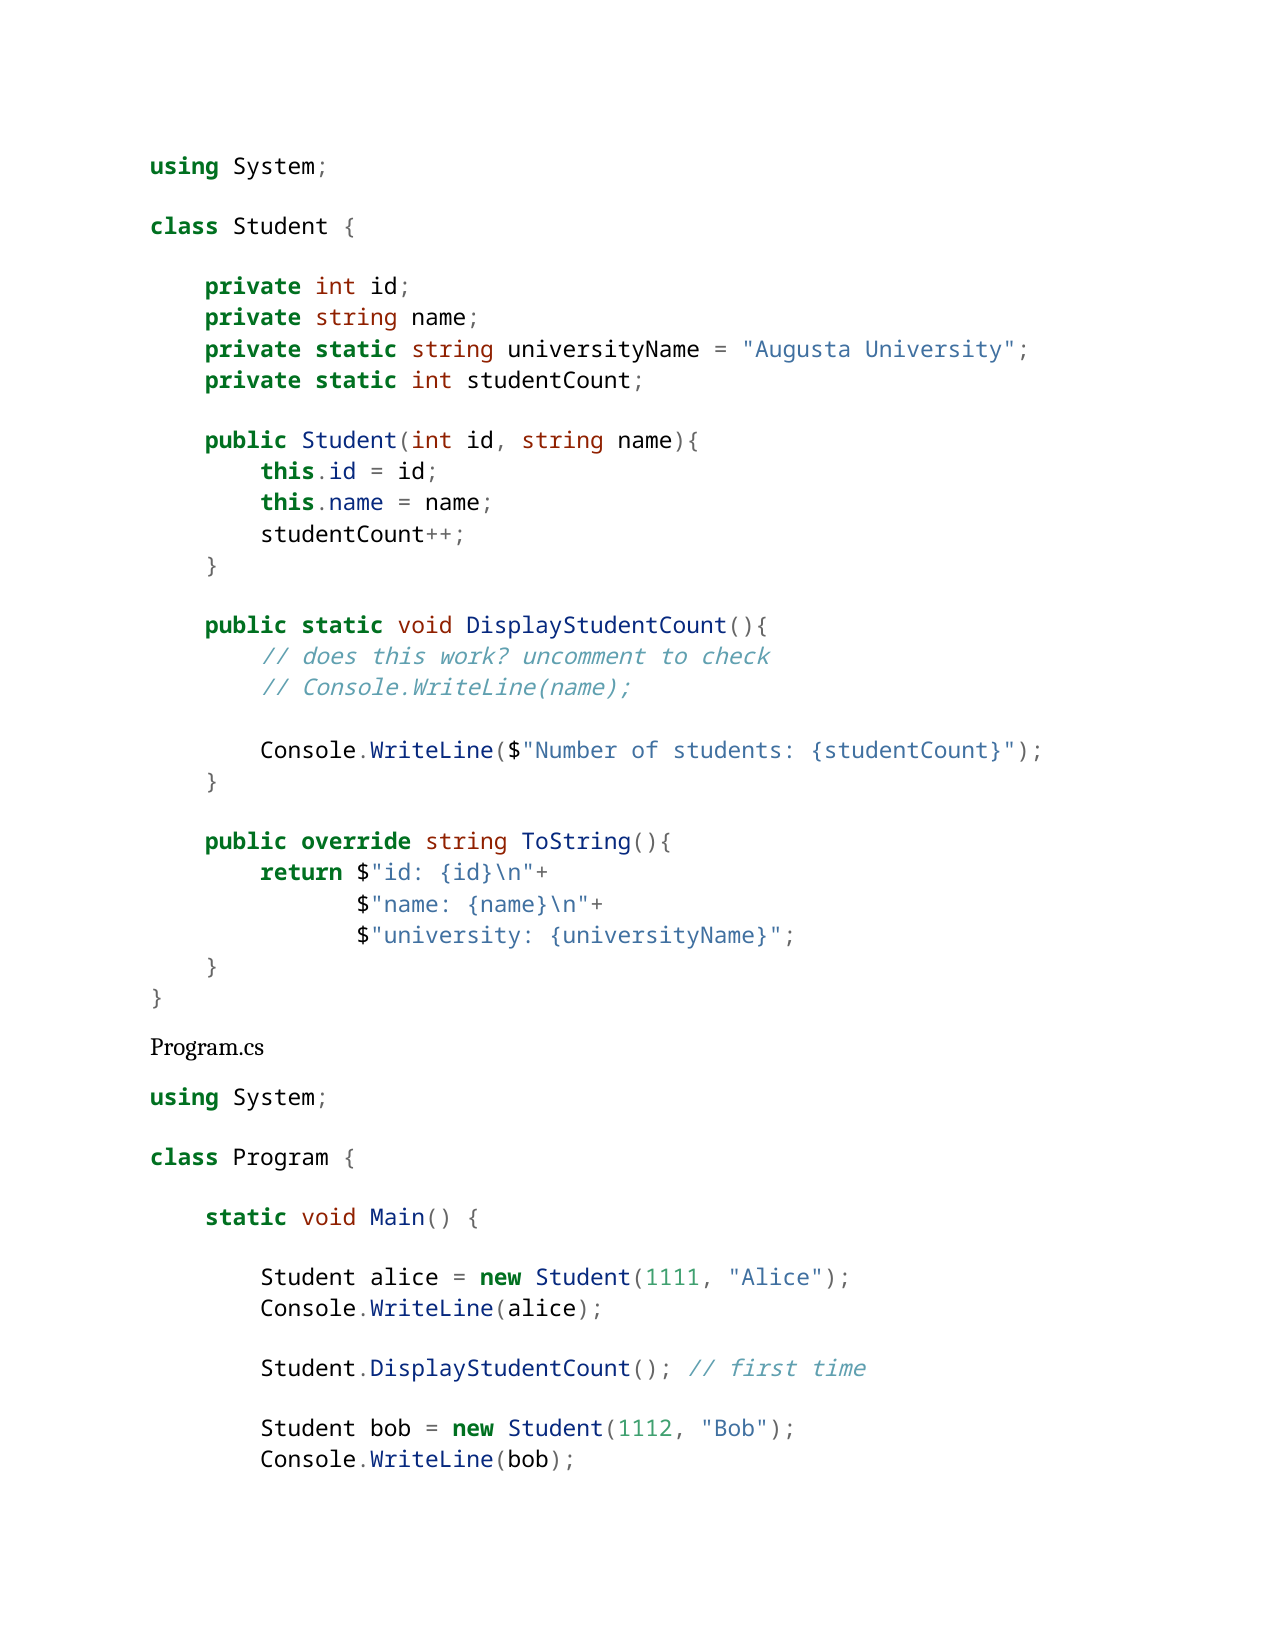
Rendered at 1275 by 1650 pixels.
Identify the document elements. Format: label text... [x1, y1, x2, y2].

text Program.cs [150, 1033, 1125, 1062]
text using System; class Student { private int id; private string name; private static string universityName = "Augusta University"; private static int studentCount; public Student(int id, string name){ this.id = id; this.name = name; studentCount++; } public static void DisplayStudentCount(){ // does this work? uncomment to check // Console.WriteLine(name); Console.WriteLine($"Number of students: {studentCount}"); } public override string ToString(){ return $"id: {id}\n"+ $"name: {name}\n"+ $"university: {universityName}"; } } [150, 150, 1125, 1012]
